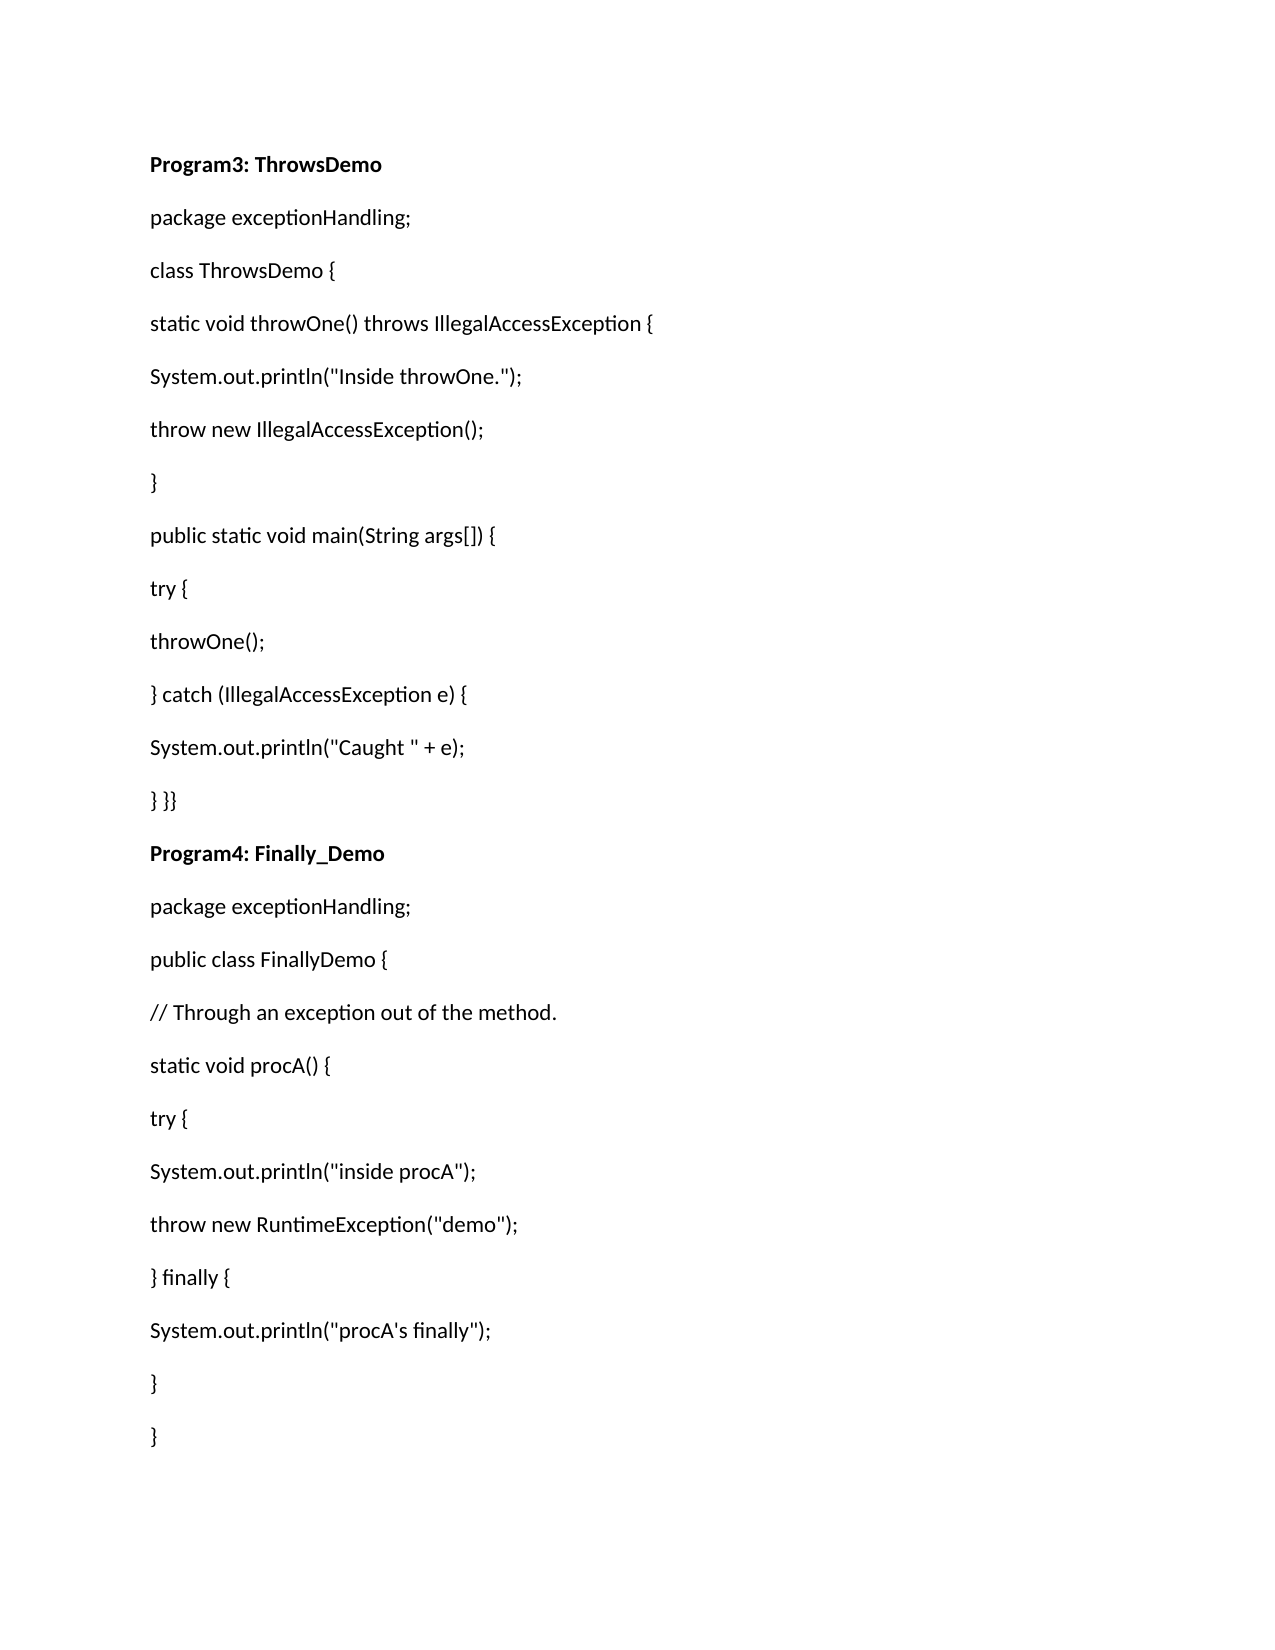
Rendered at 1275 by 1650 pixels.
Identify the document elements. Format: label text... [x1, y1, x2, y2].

text } [150, 1369, 1125, 1397]
text public class FinallyDemo { [150, 945, 1125, 973]
text try { [150, 574, 1125, 602]
text try { [150, 1104, 1125, 1132]
text package exceptionHandling; [150, 892, 1125, 920]
text throw new RuntimeException("demo"); [150, 1210, 1125, 1238]
text class ThrowsDemo { [150, 256, 1125, 284]
text System.out.println("Inside throwOne."); [150, 362, 1125, 390]
text } [150, 468, 1125, 496]
text } }} [150, 786, 1125, 814]
text // Through an exception out of the method. [150, 998, 1125, 1026]
text static void procA() { [150, 1051, 1125, 1079]
text public static void main(String args[]) { [150, 521, 1125, 549]
text System.out.println("inside procA"); [150, 1157, 1125, 1185]
text package exceptionHandling; [150, 203, 1125, 231]
text static void throwOne() throws IllegalAccessException { [150, 309, 1125, 337]
text throwOne(); [150, 627, 1125, 655]
text throw new IllegalAccessException(); [150, 415, 1125, 443]
text Program4: Finally_Demo [150, 839, 1125, 867]
text Program3: ThrowsDemo [150, 150, 1125, 178]
text System.out.println("Caught " + e); [150, 733, 1125, 761]
text } [150, 1422, 1125, 1451]
text } finally { [150, 1263, 1125, 1291]
text } catch (IllegalAccessException e) { [150, 680, 1125, 708]
text System.out.println("procA's finally"); [150, 1316, 1125, 1344]
